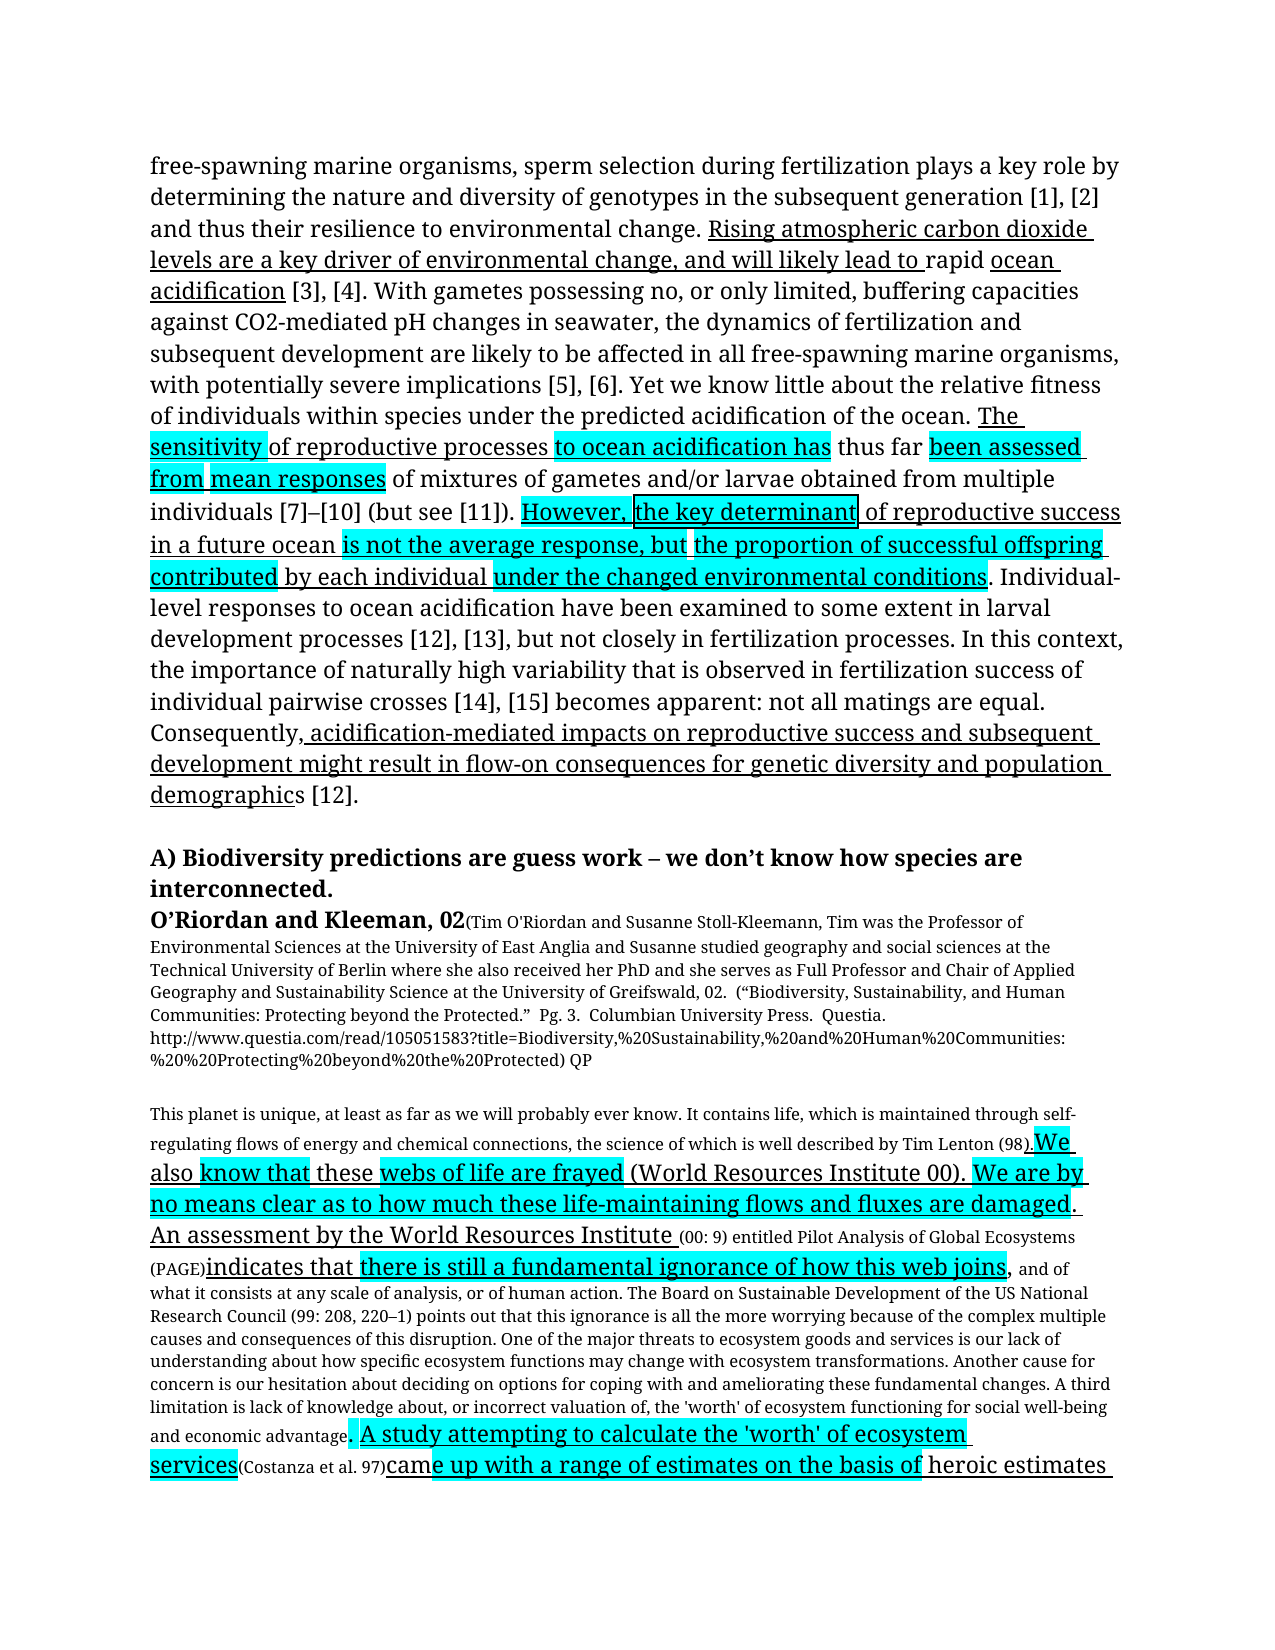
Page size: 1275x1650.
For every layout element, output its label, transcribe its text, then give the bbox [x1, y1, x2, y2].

text O’Riordan and Kleeman, 02(Tim O'Riordan and Susanne Stoll-Kleemann, Tim was the Professor of Environmental Sciences at the University of East Anglia and Susanne studied geography and social sciences at the Technical University of Berlin where she also received her PhD and she serves as Full Professor and Chair of Applied Geography and Sustainability Science at the University of Greifswald, 02. (“Biodiversity, Sustainability, and Human Communities: Protecting beyond the Protected.” Pg. 3. Columbian University Press. Questia. http://www.questia.com/read/105051583?title=Biodiversity,%20Sustainability,%20and%20Human%20Communities:%20%20Protecting%20beyond%20the%20Protected) QP [150, 904, 1113, 1072]
subtitle A) Biodiversity predictions are guess work – we don’t know how species are interconnected. [150, 842, 1125, 904]
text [150, 150, 1125, 810]
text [150, 1103, 1113, 1481]
